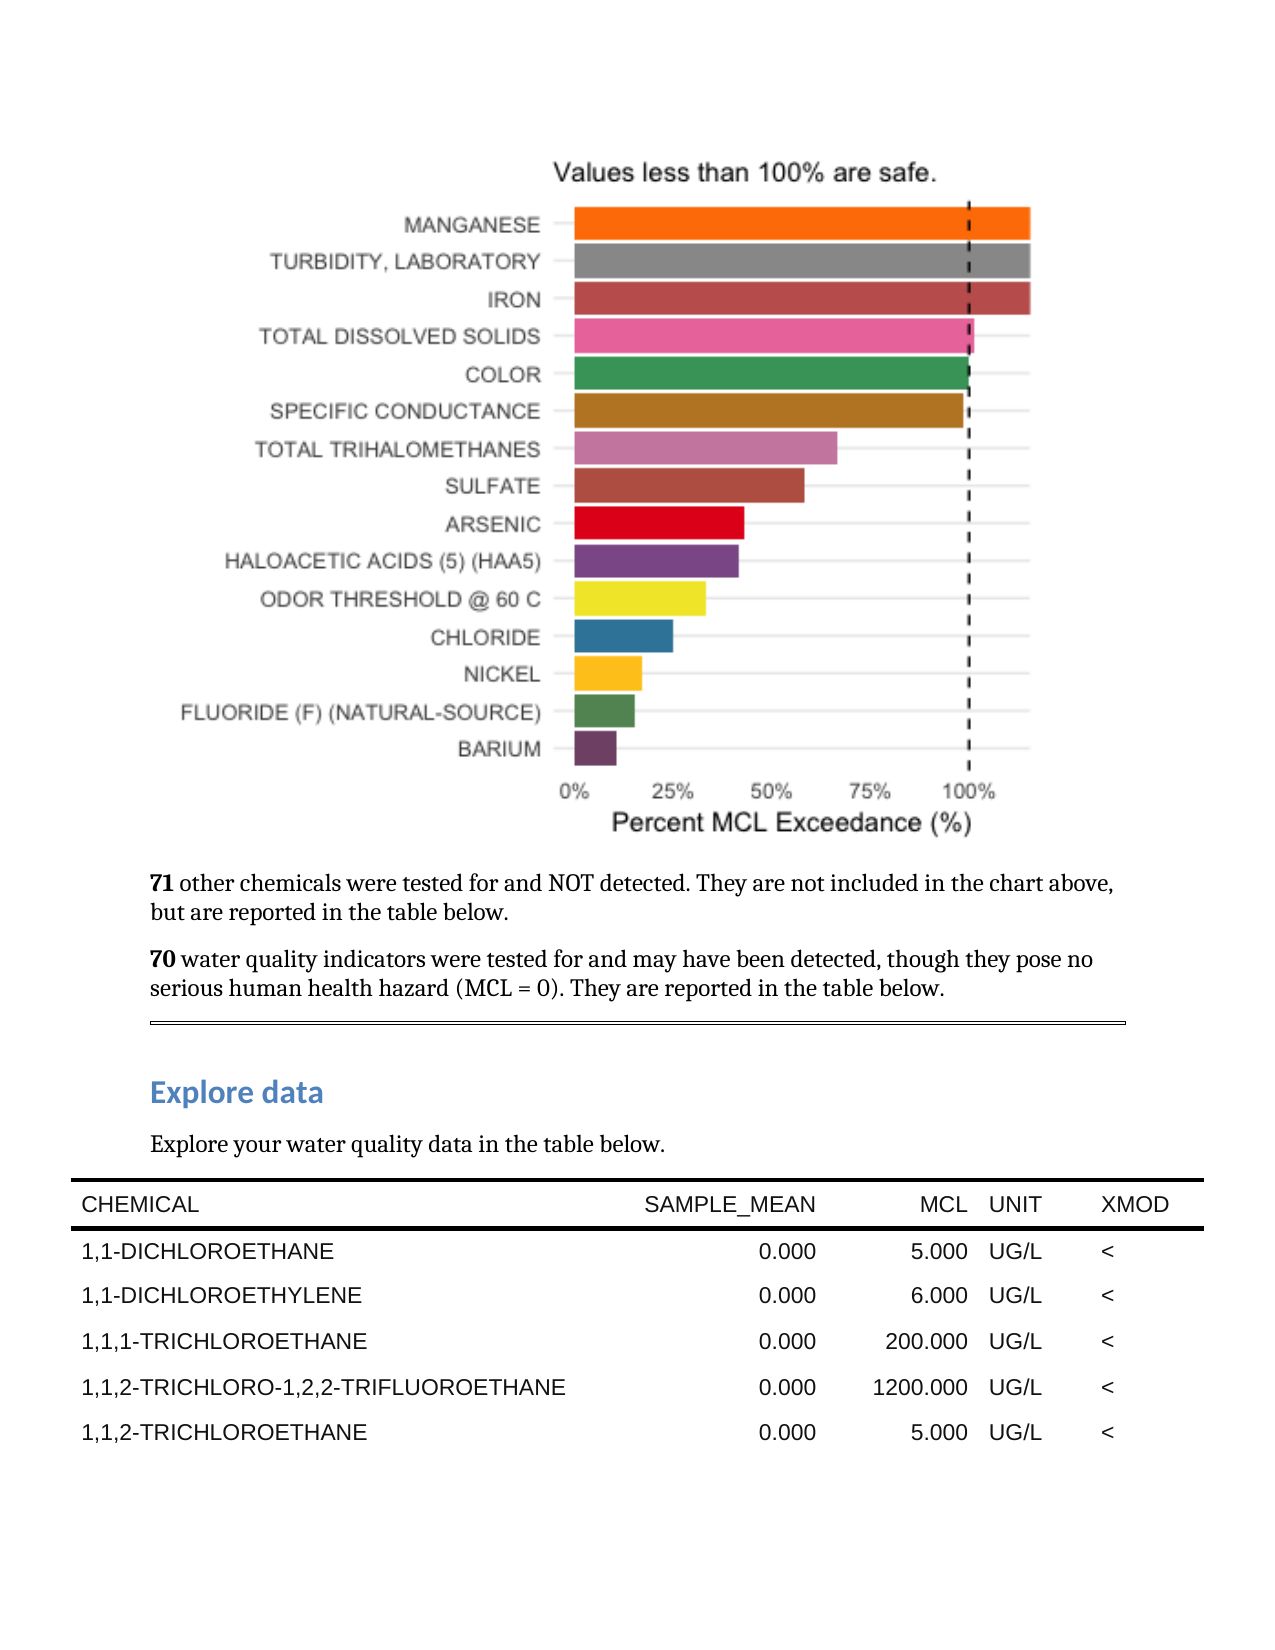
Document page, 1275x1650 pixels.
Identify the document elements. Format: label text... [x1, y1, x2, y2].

text 70 water quality indicators were tested for and may have been detected, though they pose no serious human health hazard (MCL = 0). They are reported in the table below. [150, 945, 1125, 1002]
table_cell 1,1,2-TRICHLORO-1,2,2-TRIFLUOROETHANE [71, 1364, 614, 1410]
picture [168, 150, 1044, 850]
table_cell 0.000 [614, 1410, 826, 1456]
table_header XMOD [1090, 1182, 1204, 1226]
table_cell < [1090, 1231, 1204, 1272]
subtitle Explore data [150, 1071, 1125, 1112]
table_header SAMPLE_MEAN [614, 1182, 826, 1226]
table_header CHEMICAL [71, 1182, 614, 1226]
table_cell 5.000 [826, 1410, 978, 1456]
table_header UNIT [978, 1182, 1090, 1226]
table_cell UG/L [978, 1364, 1090, 1410]
table_cell < [1090, 1318, 1204, 1364]
table_cell < [1090, 1364, 1204, 1410]
table_cell 1200.000 [826, 1364, 978, 1410]
table_cell UG/L [978, 1318, 1090, 1364]
table_cell 0.000 [614, 1318, 826, 1364]
table_cell < [1090, 1410, 1204, 1456]
table_cell 0.000 [614, 1272, 826, 1318]
table_cell UG/L [978, 1410, 1090, 1456]
table_header MCL [826, 1182, 978, 1226]
table_cell 1,1-DICHLOROETHANE [71, 1231, 614, 1272]
table_cell < [1090, 1272, 1204, 1318]
table_cell 0.000 [614, 1231, 826, 1272]
table_cell UG/L [978, 1272, 1090, 1318]
table_cell 0.000 [614, 1364, 826, 1410]
table_cell 1,1,1-TRICHLOROETHANE [71, 1318, 614, 1364]
text Explore your water quality data in the table below. [150, 1130, 1125, 1159]
table_cell 5.000 [826, 1231, 978, 1272]
table_cell UG/L [978, 1231, 1090, 1272]
text 71 other chemicals were tested for and NOT detected. They are not included in the chart above, but are reported in the table below. [150, 869, 1125, 926]
table_cell 1,1-DICHLOROETHYLENE [71, 1272, 614, 1318]
table_cell 200.000 [826, 1318, 978, 1364]
table_cell 1,1,2-TRICHLOROETHANE [71, 1410, 614, 1456]
table_cell 6.000 [826, 1272, 978, 1318]
